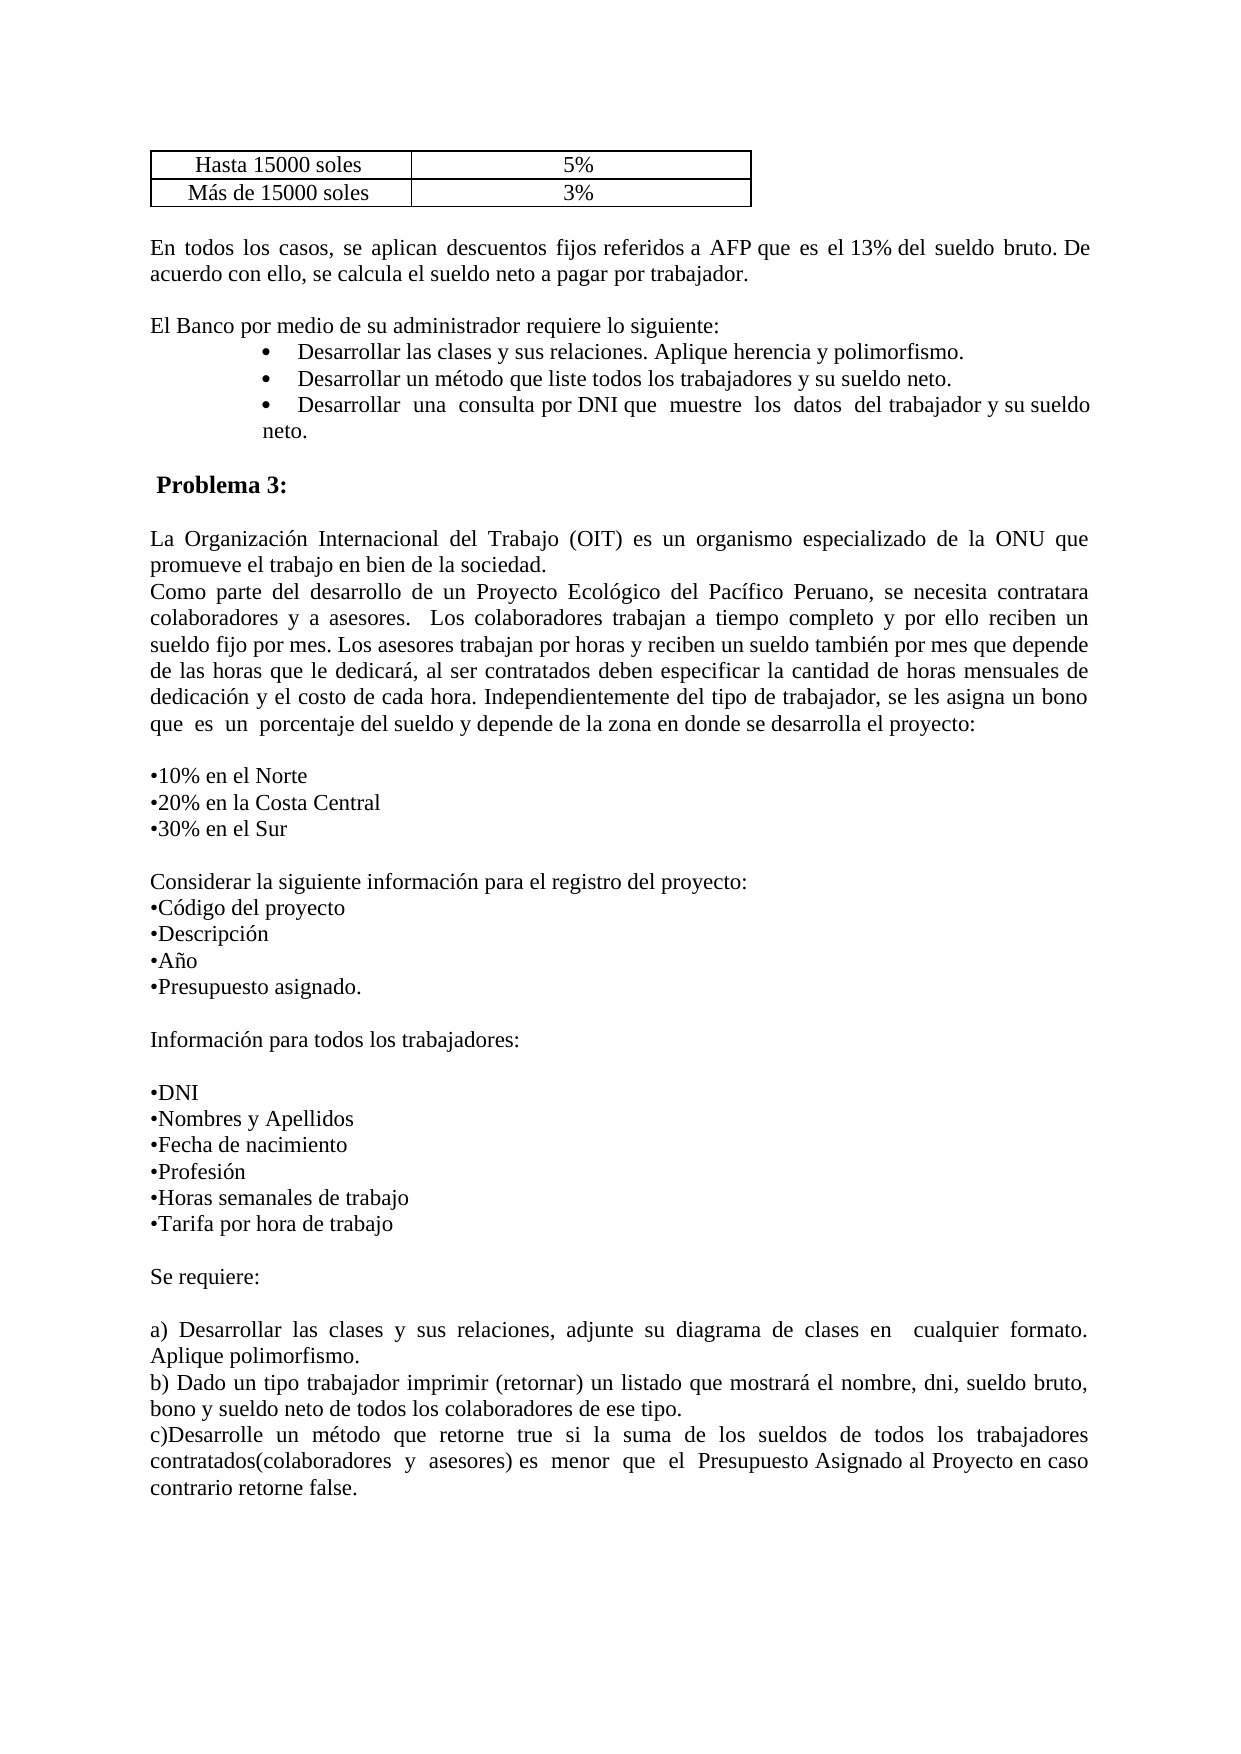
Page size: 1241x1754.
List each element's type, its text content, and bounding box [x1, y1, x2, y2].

text Información para todos los trabajadores: [150, 1026, 1090, 1052]
text •Tarifa por hora de trabajo [150, 1210, 1090, 1237]
text •Año [150, 947, 1090, 973]
table_cell 3% [412, 180, 750, 206]
text •Descripción [150, 921, 1090, 947]
text •Código del proyecto [150, 894, 1090, 921]
text •10% en el Norte [150, 762, 1090, 789]
text •30% en el Sur [150, 815, 1090, 841]
text Se requiere: [150, 1263, 1090, 1289]
text •DNI [150, 1079, 1090, 1105]
text La Organización Internacional del Trabajo (OIT) es un organismo especializado de la ONU que promueve el trabajo en bien de la sociedad. [150, 525, 1090, 578]
text •Fecha de nacimiento [150, 1131, 1090, 1158]
text b) Dado un tipo trabajador imprimir (retornar) un listado que mostrará el nombre, dni, sueldo bruto, bono y sueldo neto de todos los colaboradores de ese tipo. [150, 1368, 1090, 1421]
list Desarrollar un método que liste todos los trabajadores y su sueldo neto. [262, 365, 1090, 391]
text a) Desarrollar las clases y sus relaciones, adjunte su diagrama de clases en cualquier formato. Aplique polimorfismo. [150, 1316, 1090, 1368]
text •Presupuesto asignado. [150, 973, 1090, 999]
text c)Desarrolle un método que retorne true si la suma de los sueldos de todos los trabajadores contratados(colaboradores y asesores) es menor que el Presupuesto Asignado al Proyecto en caso contrario retorne false. [150, 1421, 1090, 1500]
text •Horas semanales de trabajo [150, 1184, 1090, 1210]
table_cell Hasta 15000 soles [152, 152, 411, 178]
table_cell 5% [412, 152, 750, 178]
text •Nombres y Apellidos [150, 1105, 1090, 1131]
text El Banco por medio de su administrador requiere lo siguiente: [150, 312, 1090, 338]
list Desarrollar una consulta por DNI que muestre los datos del trabajador y su sueldo neto. [262, 391, 1090, 444]
text Considerar la siguiente información para el registro del proyecto: [150, 868, 1090, 894]
text En todos los casos, se aplican descuentos fijos referidos a AFP que es el 13% del sueldo bruto. De acuerdo con ello, se calcula el sueldo neto a pagar por trabajador. [150, 234, 1090, 286]
text Problema 3: [150, 470, 1086, 499]
text •20% en la Costa Central [150, 789, 1090, 815]
text •Profesión [150, 1158, 1090, 1184]
text Como parte del desarrollo de un Proyecto Ecológico del Pacífico Peruano, se necesita contratara colaboradores y a asesores. Los colaboradores trabajan a tiempo completo y por ello reciben un sueldo fijo por mes. Los asesores trabajan por horas y reciben un sueldo también por mes que depende de las horas que le dedicará, al ser contratados deben especificar la cantidad de horas mensuales de dedicación y el costo de cada hora. Independientemente del tipo de trabajador, se les asigna un bono que es un porcentaje del sueldo y depende de la zona en donde se desarrolla el proyecto: [150, 578, 1090, 736]
table_cell Más de 15000 soles [152, 180, 411, 206]
list Desarrollar las clases y sus relaciones. Aplique herencia y polimorfismo. [262, 338, 1090, 365]
